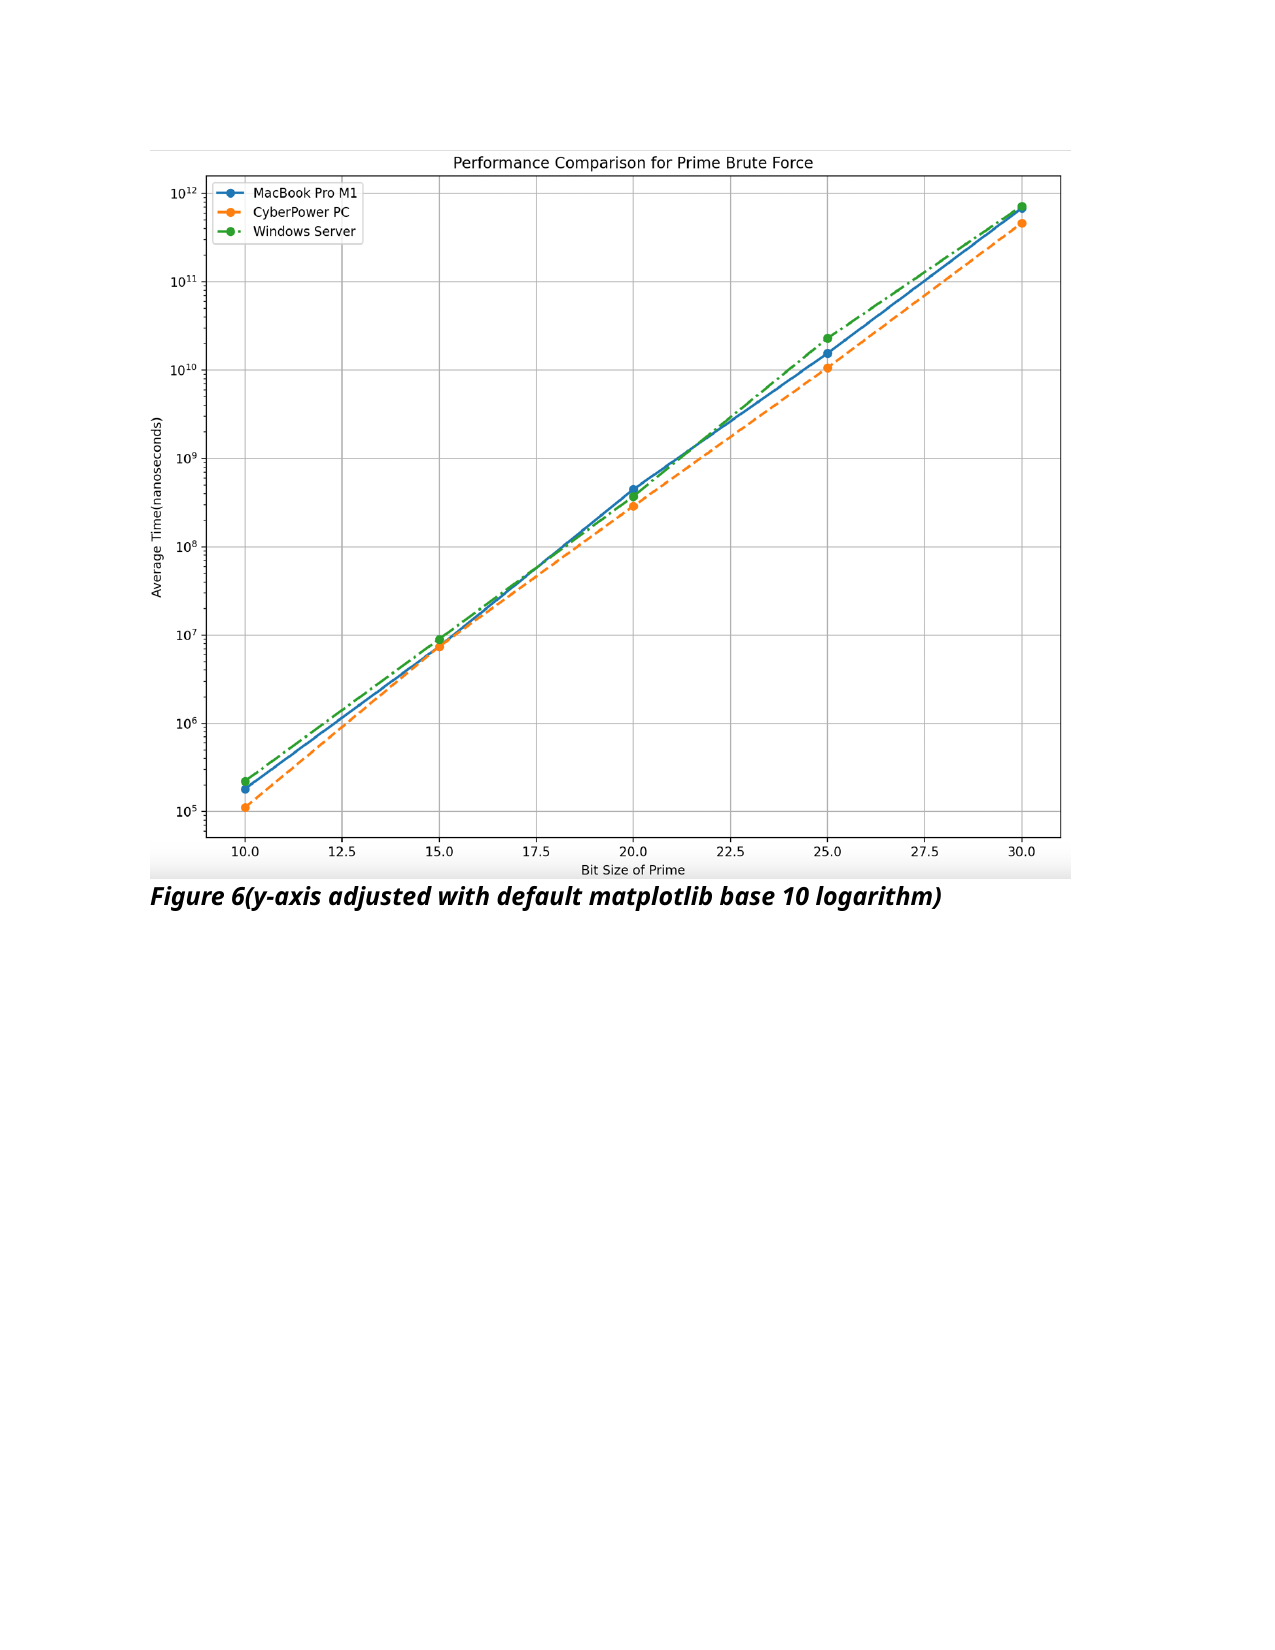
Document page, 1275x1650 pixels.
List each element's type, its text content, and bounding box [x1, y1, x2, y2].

picture [150, 150, 1071, 879]
text Figure 6(y-axis adjusted with default matplotlib base 10 logarithm) [150, 879, 1125, 913]
